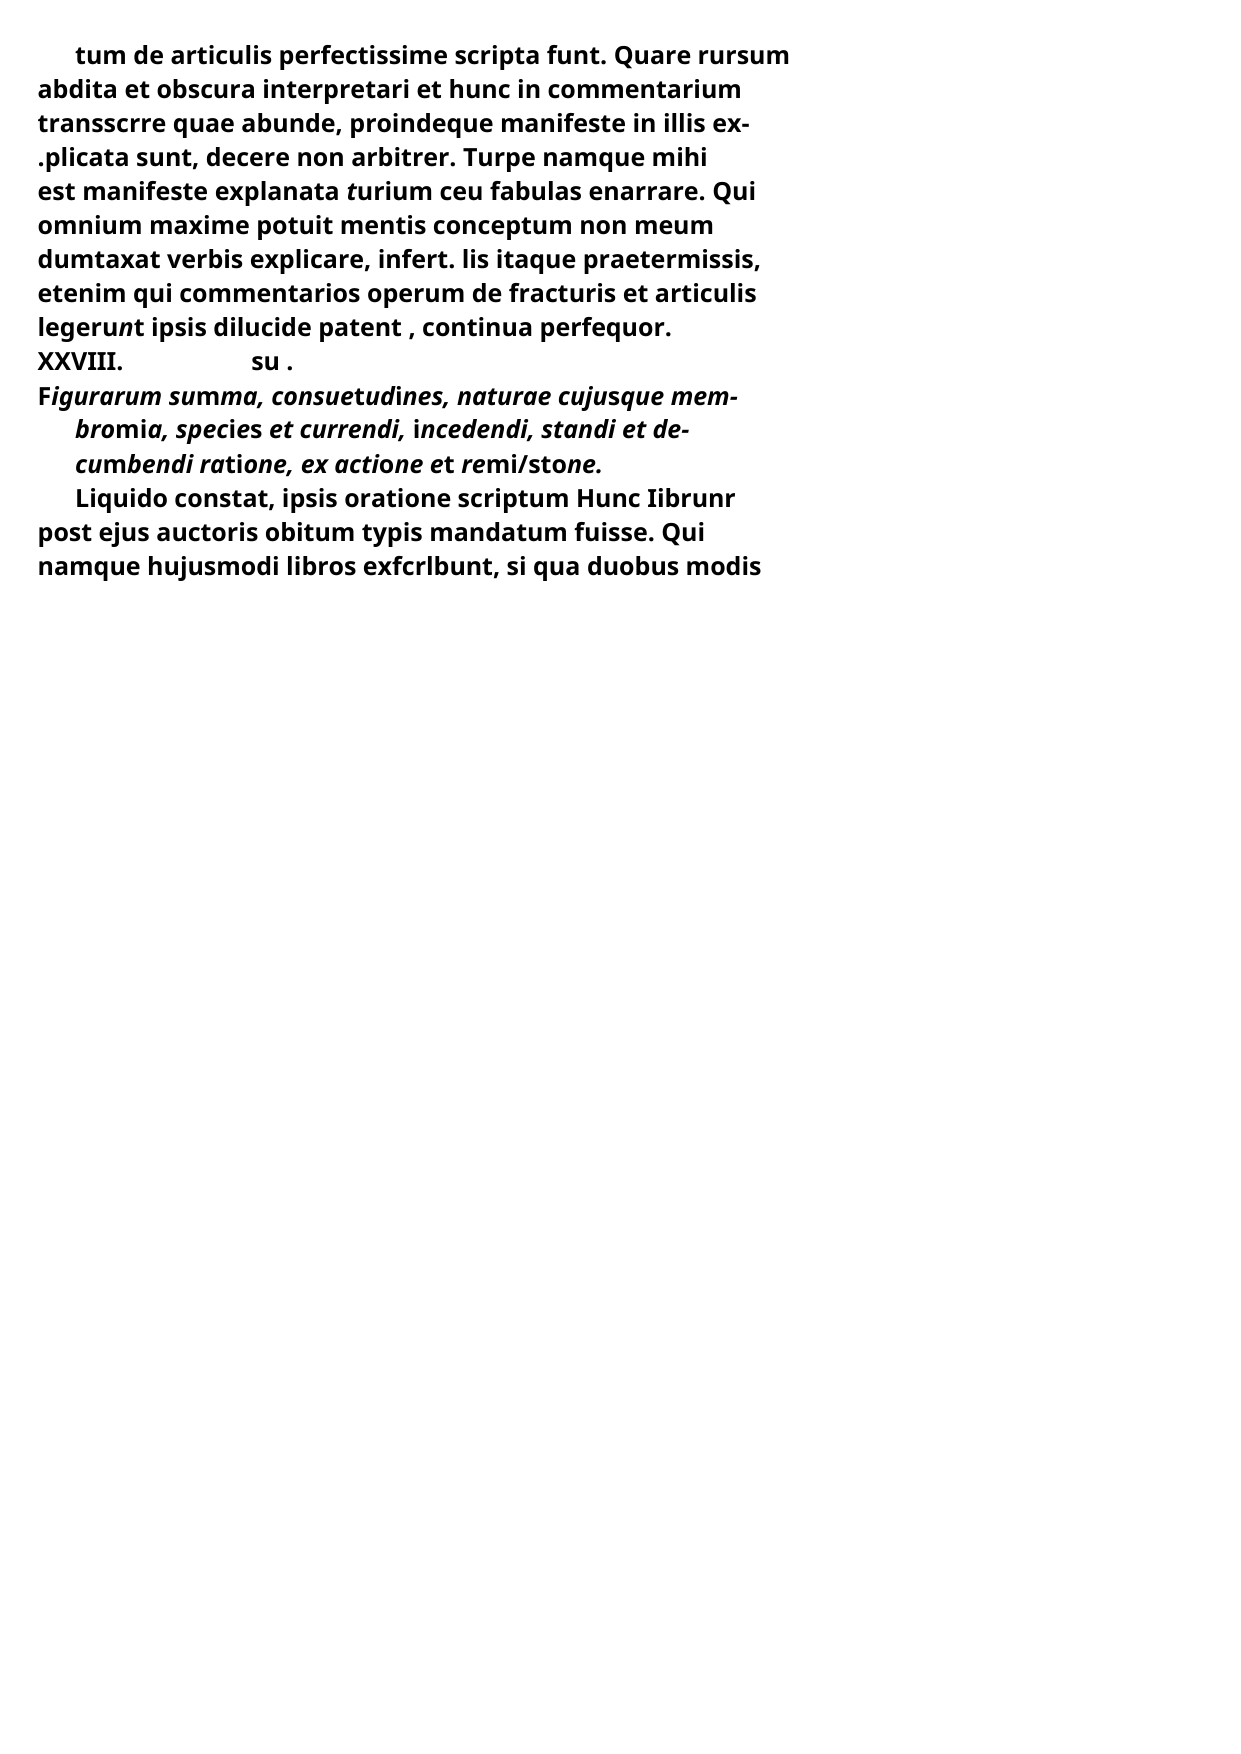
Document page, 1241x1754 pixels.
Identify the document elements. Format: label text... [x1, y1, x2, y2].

text tum de articulis perfectissime scripta funt. Quare rursum abdita et obscura interpretari et hunc in commentarium transscrre quae abunde, proindeque manifeste in illis ex- .plicata sunt, decere non arbitrer. Turpe namque mihi est manifeste explanata turium ceu fabulas enarrare. Qui omnium maxime potuit mentis conceptum non meum dumtaxat verbis explicare, infert. lis itaque praetermissis, etenim qui commentarios operum de fracturis et articulis legerunt ipsis dilucide patent , continua perfequor. [37, 37, 1203, 344]
text XXVIII. su . [37, 344, 1203, 378]
text Figurarum summa, consuetudines, naturae cujusque mem- bromia, species et currendi, incedendi, standi et de- cumbendi ratione, ex actione et remi/stone. [37, 378, 1203, 480]
text Liquido constat, ipsis oratione scriptum Hunc Iibrunr post ejus auctoris obitum typis mandatum fuisse. Qui namque hujusmodi libros exfcrlbunt, si qua duobus modis [37, 480, 1203, 582]
